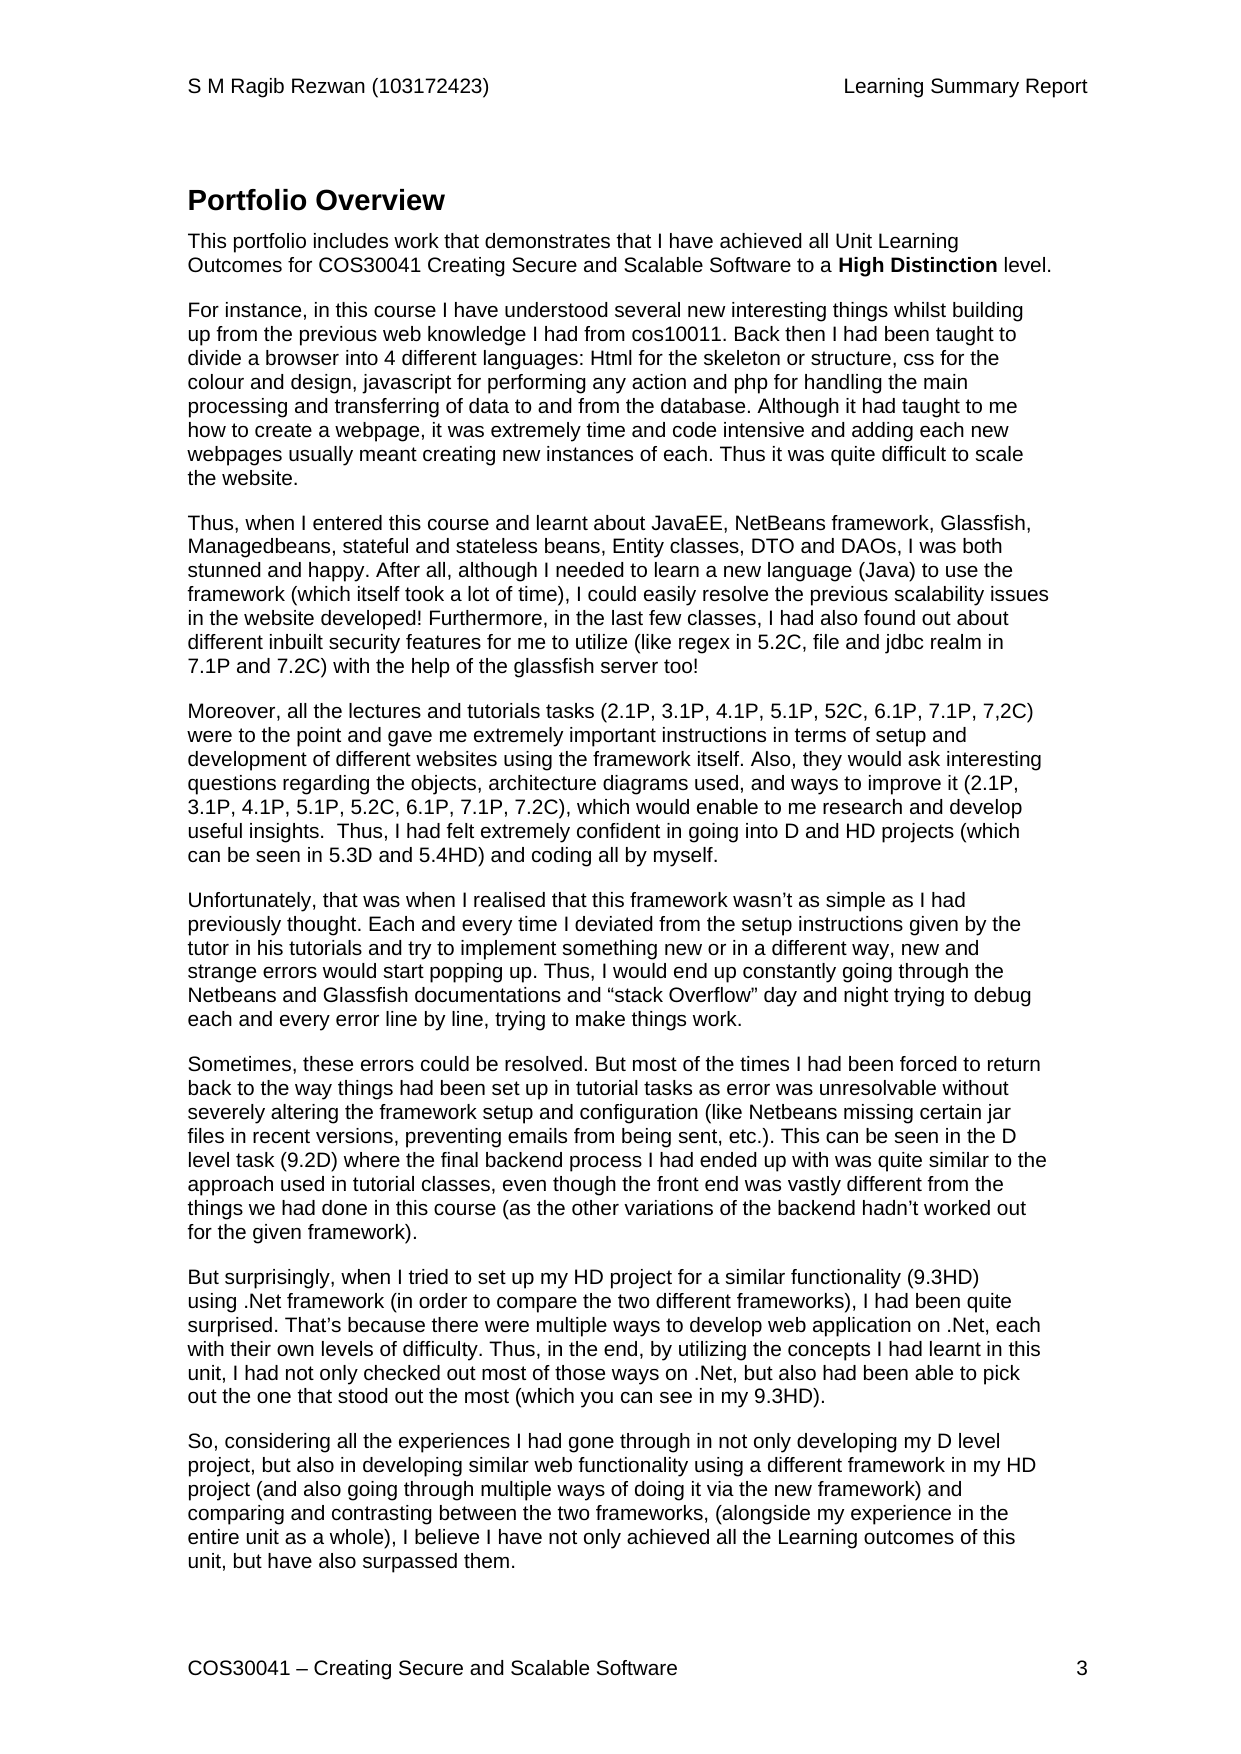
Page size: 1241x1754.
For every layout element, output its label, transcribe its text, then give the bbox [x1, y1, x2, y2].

text Thus, when I entered this course and learnt about JavaEE, NetBeans framework, Glassfish, Managedbeans, stateful and stateless beans, Entity classes, DTO and DAOs, I was both stunned and happy. After all, although I needed to learn a new language (Java) to use the framework (which itself took a lot of time), I could easily resolve the previous scalability issues in the website developed! Furthermore, in the last few classes, I had also found out about different inbuilt security features for me to utilize (like regex in 5.2C, file and jdbc realm in 7.1P and 7.2C) with the help of the glassfish server too! [187, 510, 1053, 678]
text So, considering all the experiences I had gone through in not only developing my D level project, but also in developing similar web functionality using a different framework in my HD project (and also going through multiple ways of doing it via the new framework) and comparing and contrasting between the two frameworks, (alongside my experience in the entire unit as a whole), I believe I have not only achieved all the Learning outcomes of this unit, but have also surpassed them. [187, 1429, 1053, 1573]
text Sometimes, these errors could be resolved. But most of the times I had been forced to return back to the way things had been set up in tutorial tasks as error was unresolvable without severely altering the framework setup and configuration (like Netbeans missing certain jar files in recent versions, preventing emails from being sent, etc.). This can be seen in the D level task (9.2D) where the final backend process I had ended up with was quite similar to the approach used in tutorial classes, even though the front end was vastly different from the things we had done in this course (as the other variations of the backend hadn’t worked out for the given framework). [187, 1052, 1053, 1244]
text This portfolio includes work that demonstrates that I have achieved all Unit Learning Outcomes for COS30041 Creating Secure and Scalable Software to a High Distinction level. [187, 229, 1053, 277]
text But surprisingly, when I tried to set up my HD project for a similar functionality (9.3HD) using .Net framework (in order to compare the two different frameworks), I had been quite surprised. That’s because there were multiple ways to develop web application on .Net, each with their own levels of difficulty. Thus, in the end, by utilizing the concepts I had learnt in this unit, I had not only checked out most of those ways on .Net, but also had been able to pick out the one that stood out the most (which you can see in my 9.3HD). [187, 1264, 1053, 1408]
subtitle Portfolio Overview [187, 187, 1053, 217]
text Unfortunately, that was when I realised that this framework wasn’t as simple as I had previously thought. Each and every time I deviated from the setup instructions given by the tutor in his tutorials and try to implement something new or in a different way, new and strange errors would start popping up. Thus, I would end up constantly going through the Netbeans and Glassfish documentations and “stack Overflow” day and night trying to debug each and every error line by line, trying to make things work. [187, 887, 1053, 1031]
text Moreover, all the lectures and tutorials tasks (2.1P, 3.1P, 4.1P, 5.1P, 52C, 6.1P, 7.1P, 7,2C) were to the point and gave me extremely important instructions in terms of setup and development of different websites using the framework itself. Also, they would ask interesting questions regarding the objects, architecture diagrams used, and ways to improve it (2.1P, 3.1P, 4.1P, 5.1P, 5.2C, 6.1P, 7.1P, 7.2C), which would enable to me research and develop useful insights. Thus, I had felt extremely confident in going into D and HD projects (which can be seen in 5.3D and 5.4HD) and coding all by myself. [187, 699, 1053, 867]
text For instance, in this course I have understood several new interesting things whilst building up from the previous web knowledge I had from cos10011. Back then I had been taught to divide a browser into 4 different languages: Html for the skeleton or structure, css for the colour and design, javascript for performing any action and php for handling the main processing and transferring of data to and from the database. Although it had taught to me how to create a webpage, it was extremely time and code intensive and adding each new webpages usually meant creating new instances of each. Thus it was quite difficult to scale the website. [187, 298, 1053, 489]
